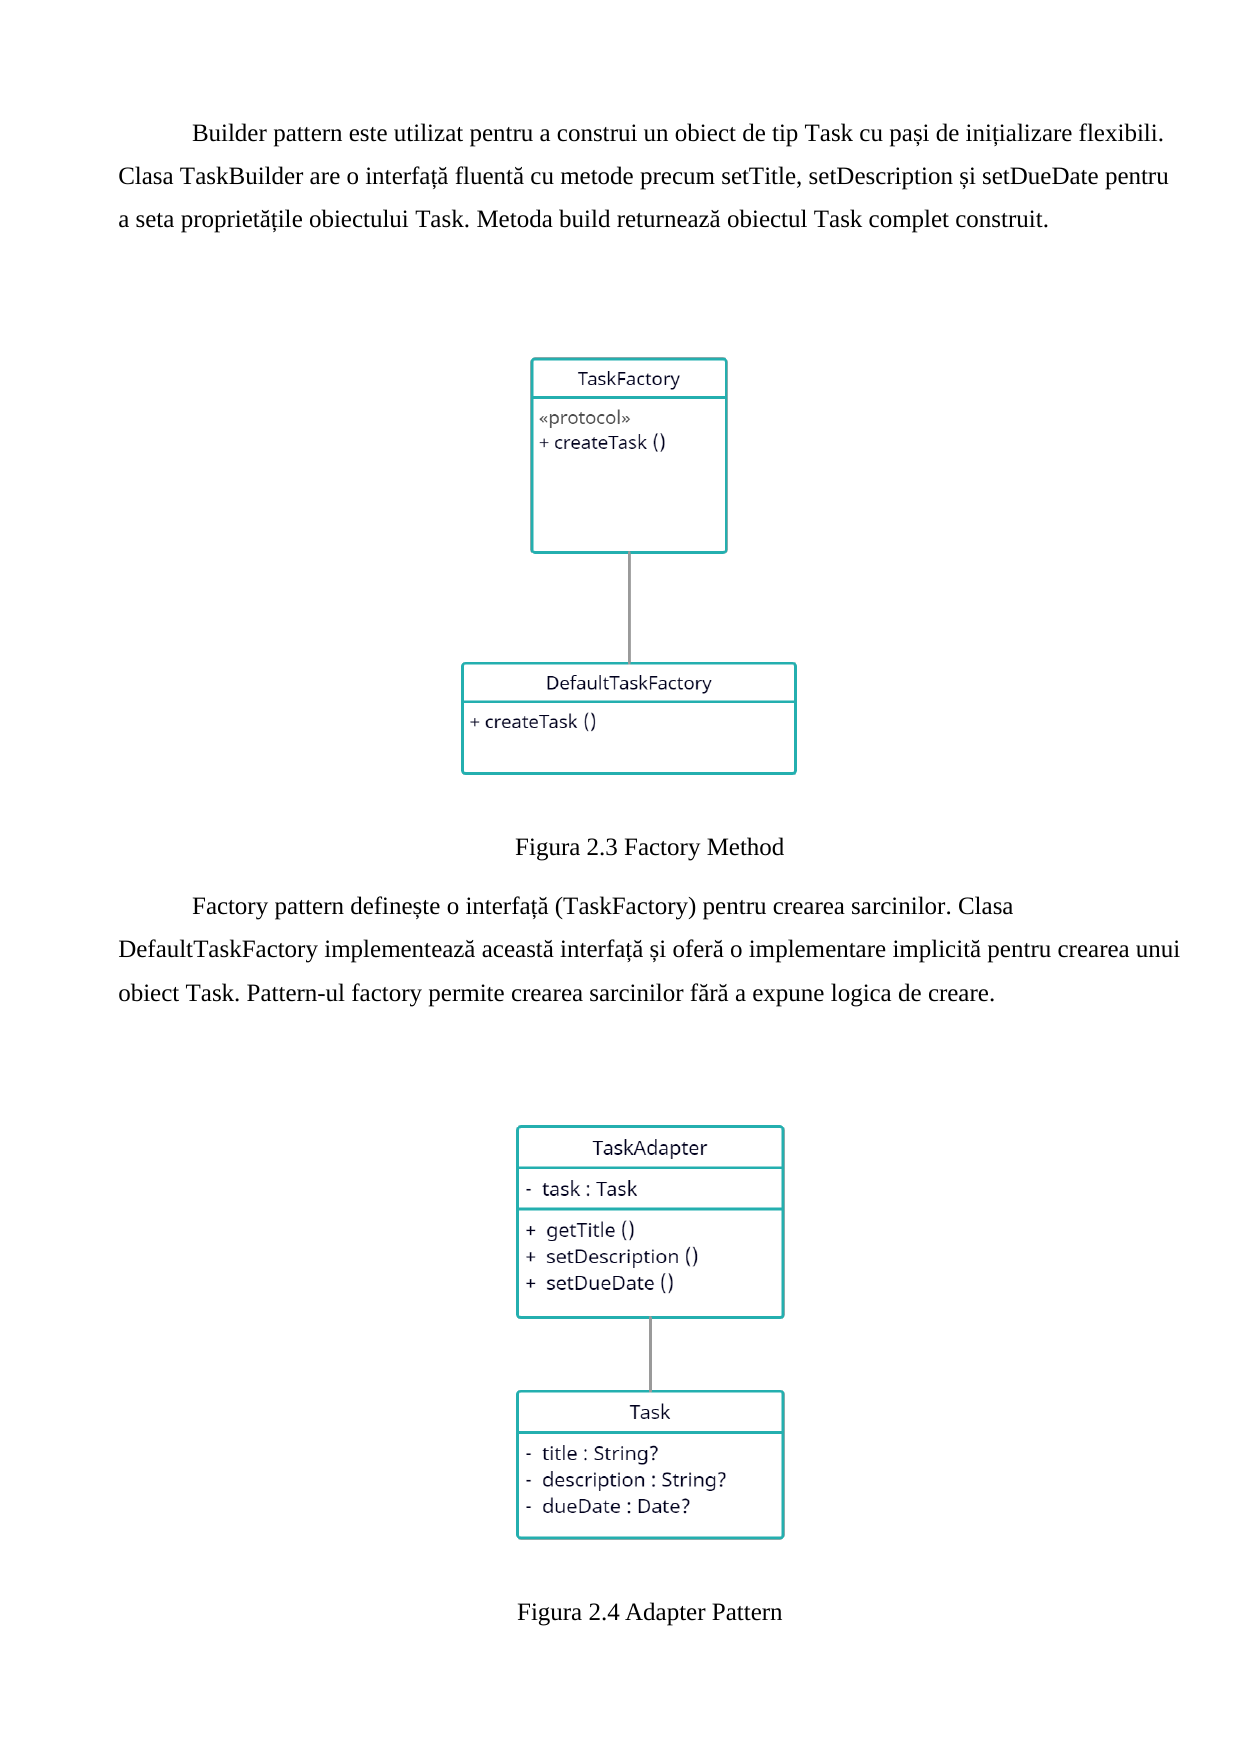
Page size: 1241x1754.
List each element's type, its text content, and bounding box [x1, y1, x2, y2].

text Figura 2.4 Adapter Pattern [118, 1597, 1181, 1626]
text Builder pattern este utilizat pentru a construi un obiect de tip Task cu pași de inițializare flexibili. Clasa TaskBuilder are o interfață fluentă cu metode precum setTitle, setDescription și setDueDate pentru a seta proprietățile obiectului Task. Metoda build returnează obiectul Task complet construit. [118, 118, 1181, 233]
picture [488, 1097, 812, 1567]
text Factory pattern definește o interfață (TaskFactory) pentru crearea sarcinilor. Clasa DefaultTaskFactory implementează această interfață și oferă o implementare implicită pentru crearea unui obiect Task. Pattern-ul factory permite crearea sarcinilor fără a expune logica de creare. [118, 891, 1181, 1006]
picture [400, 331, 899, 801]
text Figura 2.3 Factory Method [118, 832, 1181, 860]
